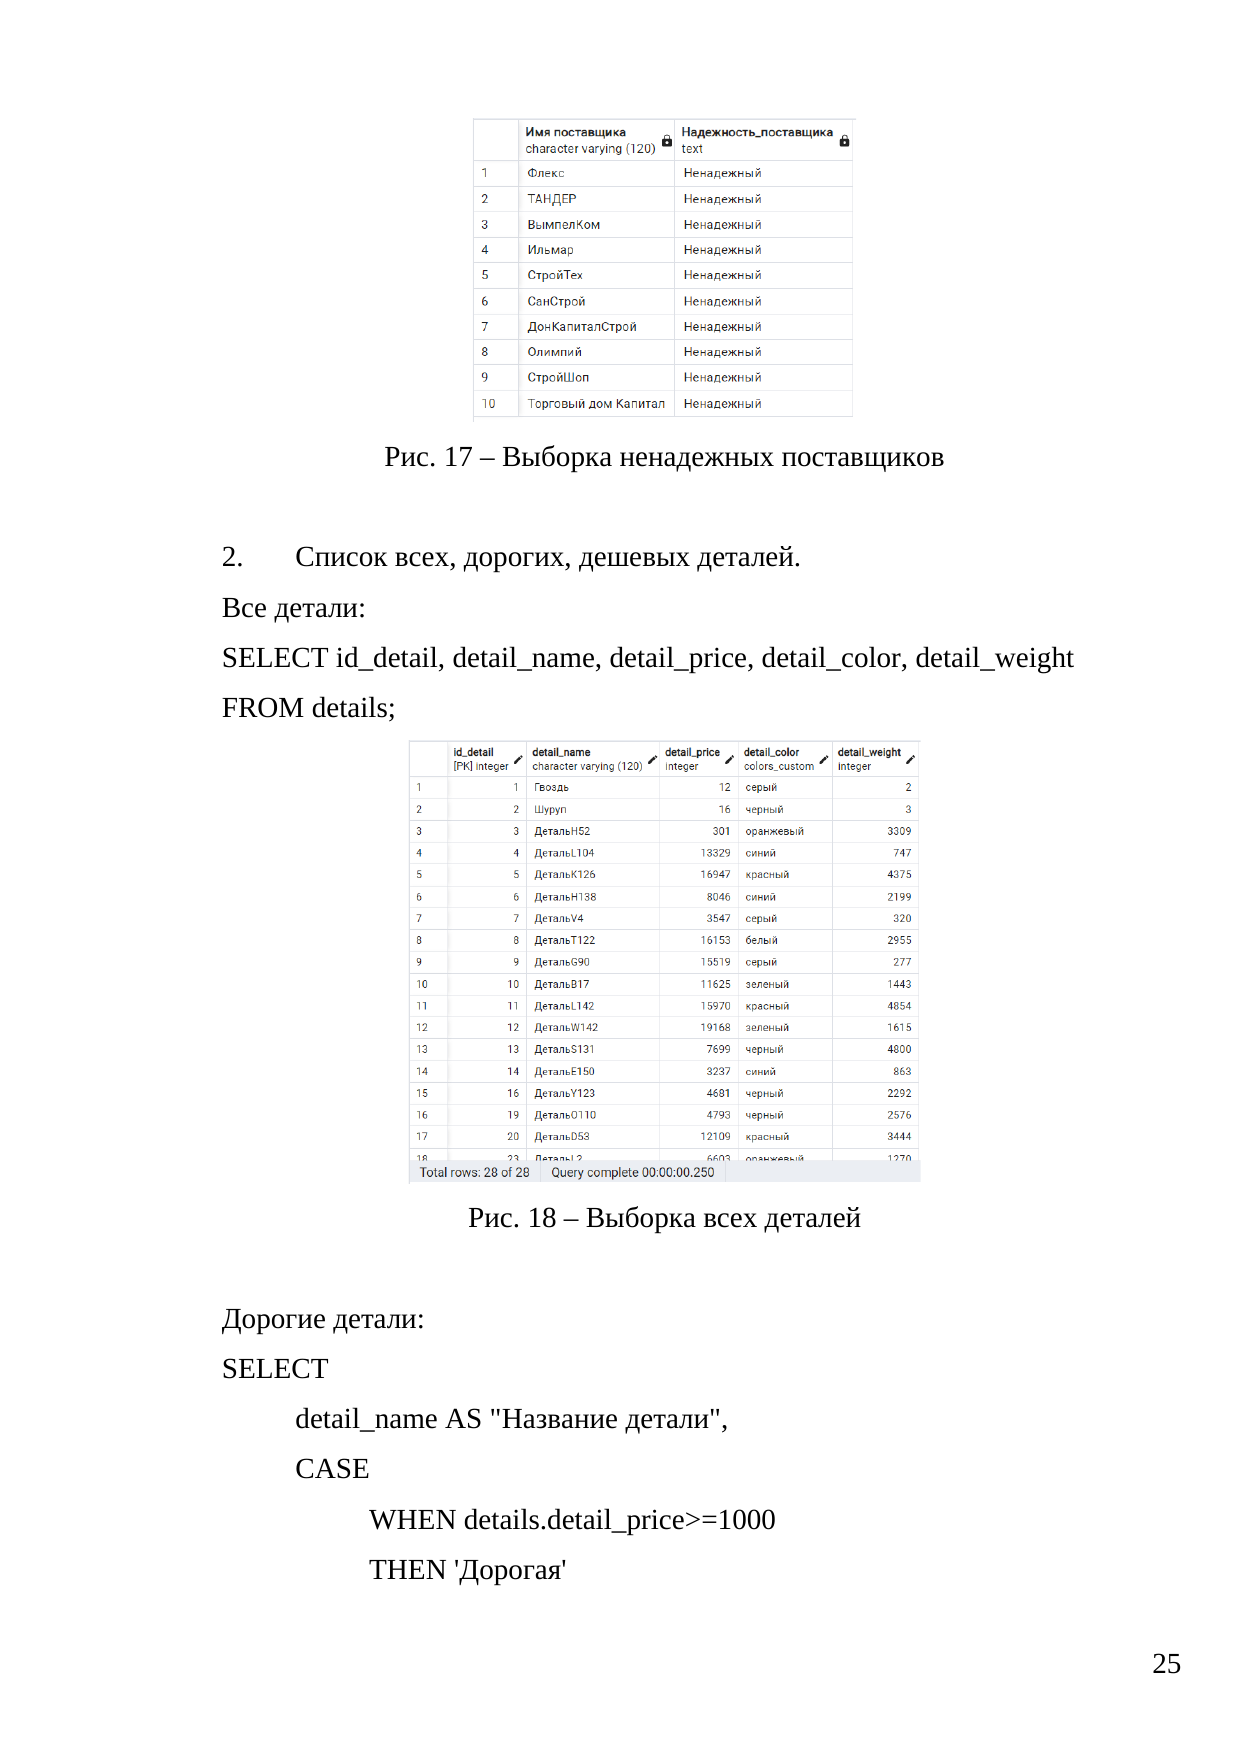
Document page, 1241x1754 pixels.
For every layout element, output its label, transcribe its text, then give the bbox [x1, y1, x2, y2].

picture [408, 740, 921, 1184]
text Рис. 17 – Выборка ненадежных поставщиков [148, 439, 1181, 472]
list Все детали: [148, 590, 1181, 623]
list SELECT id_detail, detail_name, detail_price, detail_color, detail_weight [148, 640, 1181, 673]
text Рис. 18 – Выборка всех деталей [148, 1200, 1181, 1234]
list Дорогие детали: [148, 1301, 1181, 1334]
list WHEN details.detail_price>=1000 [148, 1502, 1181, 1536]
picture [472, 118, 857, 422]
list Список всех, дорогих, дешевых деталей. [148, 539, 1181, 573]
list THEN 'Дорогая' [148, 1552, 1181, 1586]
list FROM details; [148, 690, 1181, 724]
list SELECT [148, 1351, 1181, 1384]
list detail_name AS "Название детали", [148, 1401, 1181, 1435]
list CASE [148, 1452, 1181, 1485]
